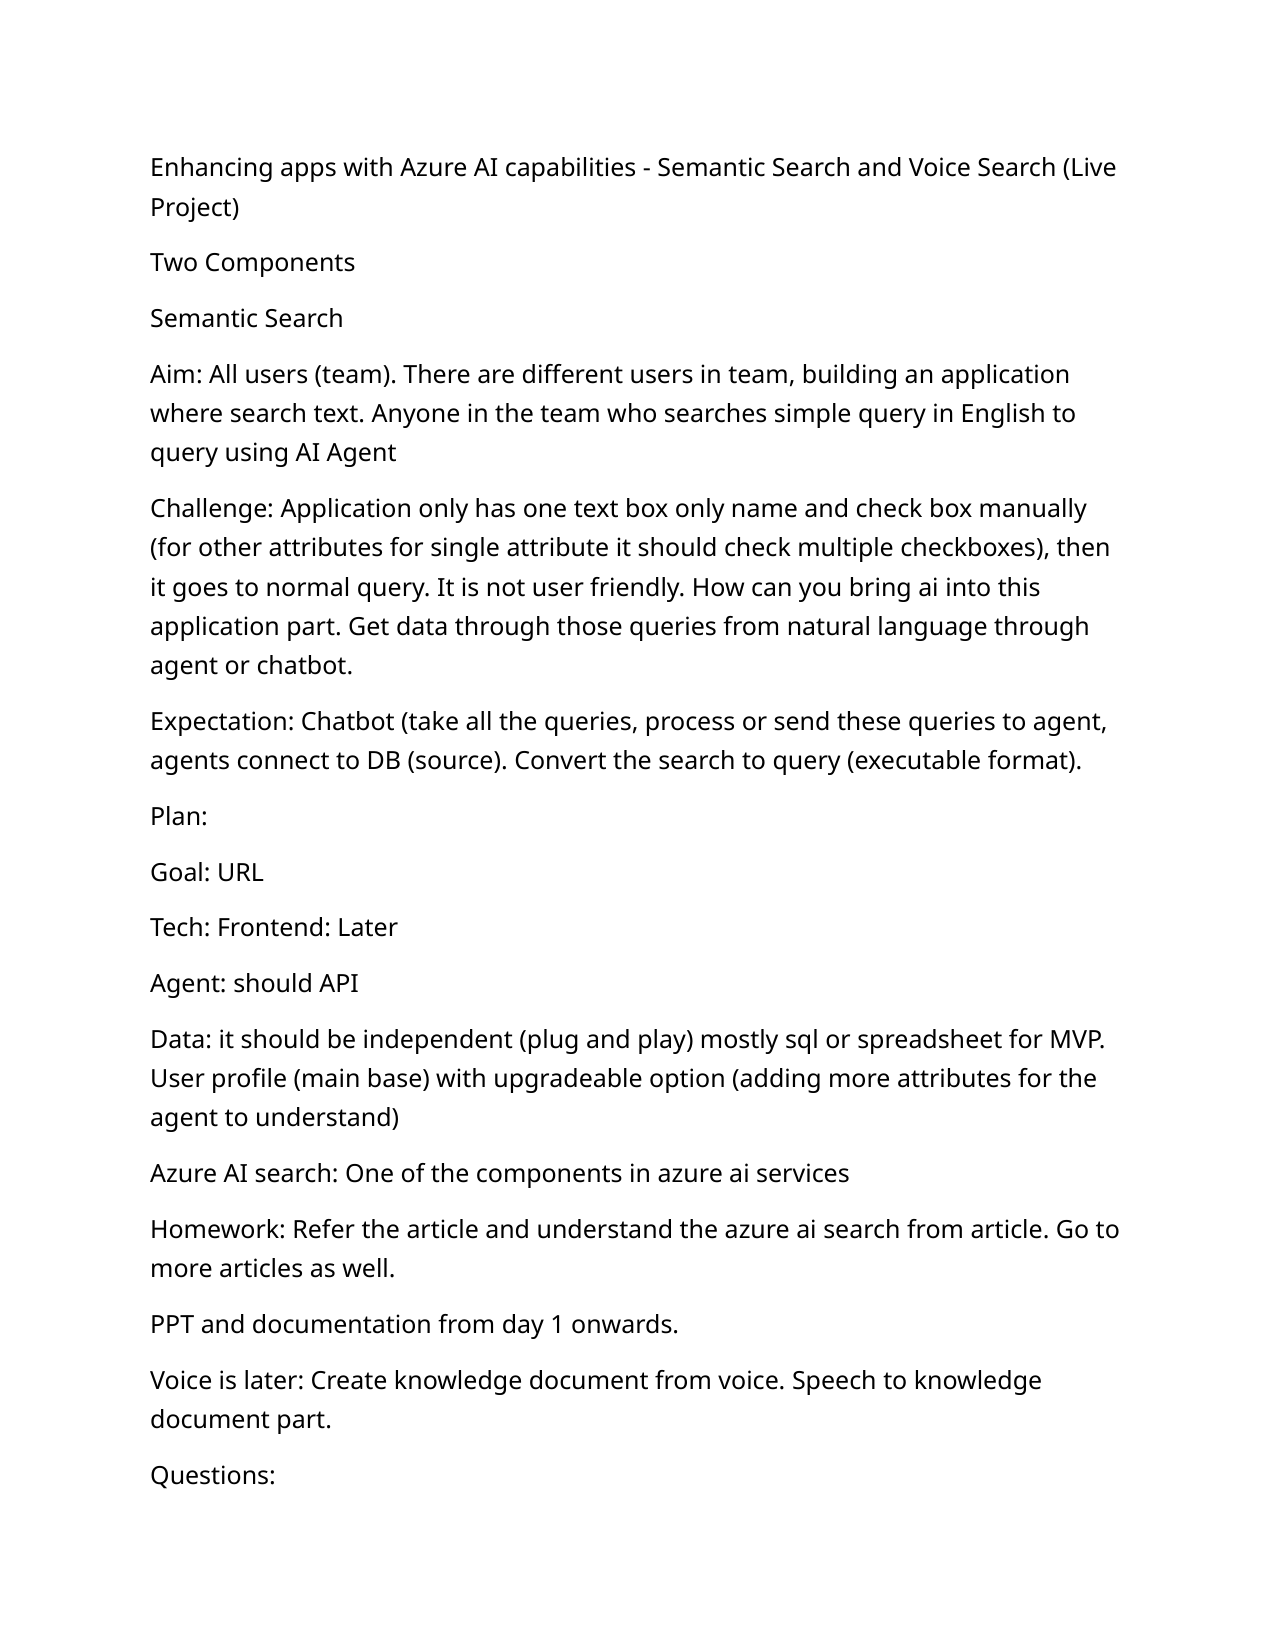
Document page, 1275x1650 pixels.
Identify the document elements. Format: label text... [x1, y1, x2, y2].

text Plan: [150, 798, 1125, 832]
text Questions: [150, 1457, 1125, 1492]
text Tech: Frontend: Later [150, 910, 1125, 944]
text Enhancing apps with Azure AI capabilities - Semantic Search and Voice Search (Live Project) [150, 150, 1125, 223]
text Azure AI search: One of the components in azure ai services [150, 1156, 1125, 1190]
text Voice is later: Create knowledge document from voice. Speech to knowledge document part. [150, 1362, 1125, 1436]
text Agent: should API [150, 966, 1125, 1000]
text PPT and documentation from day 1 onwards. [150, 1307, 1125, 1341]
text Data: it should be independent (plug and play) mostly sql or spreadsheet for MVP. User profile (main base) with upgradeable option (adding more attributes for the agent to understand) [150, 1022, 1125, 1134]
text Two Components [150, 245, 1125, 279]
text Challenge: Application only has one text box only name and check box manually (for other attributes for single attribute it should check multiple checkboxes), then it goes to normal query. It is not user friendly. How can you bring ai into this application part. Get data through those queries from natural language through agent or chatbot. [150, 491, 1125, 682]
text Expectation: Chatbot (take all the queries, process or send these queries to agent, agents connect to DB (source). Convert the search to query (executable format). [150, 703, 1125, 777]
text Homework: Refer the article and understand the azure ai search from article. Go to more articles as well. [150, 1212, 1125, 1285]
text Semantic Search [150, 301, 1125, 335]
text Goal: URL [150, 854, 1125, 888]
text Aim: All users (team). There are different users in team, building an application where search text. Anyone in the team who searches simple query in English to query using AI Agent [150, 357, 1125, 469]
